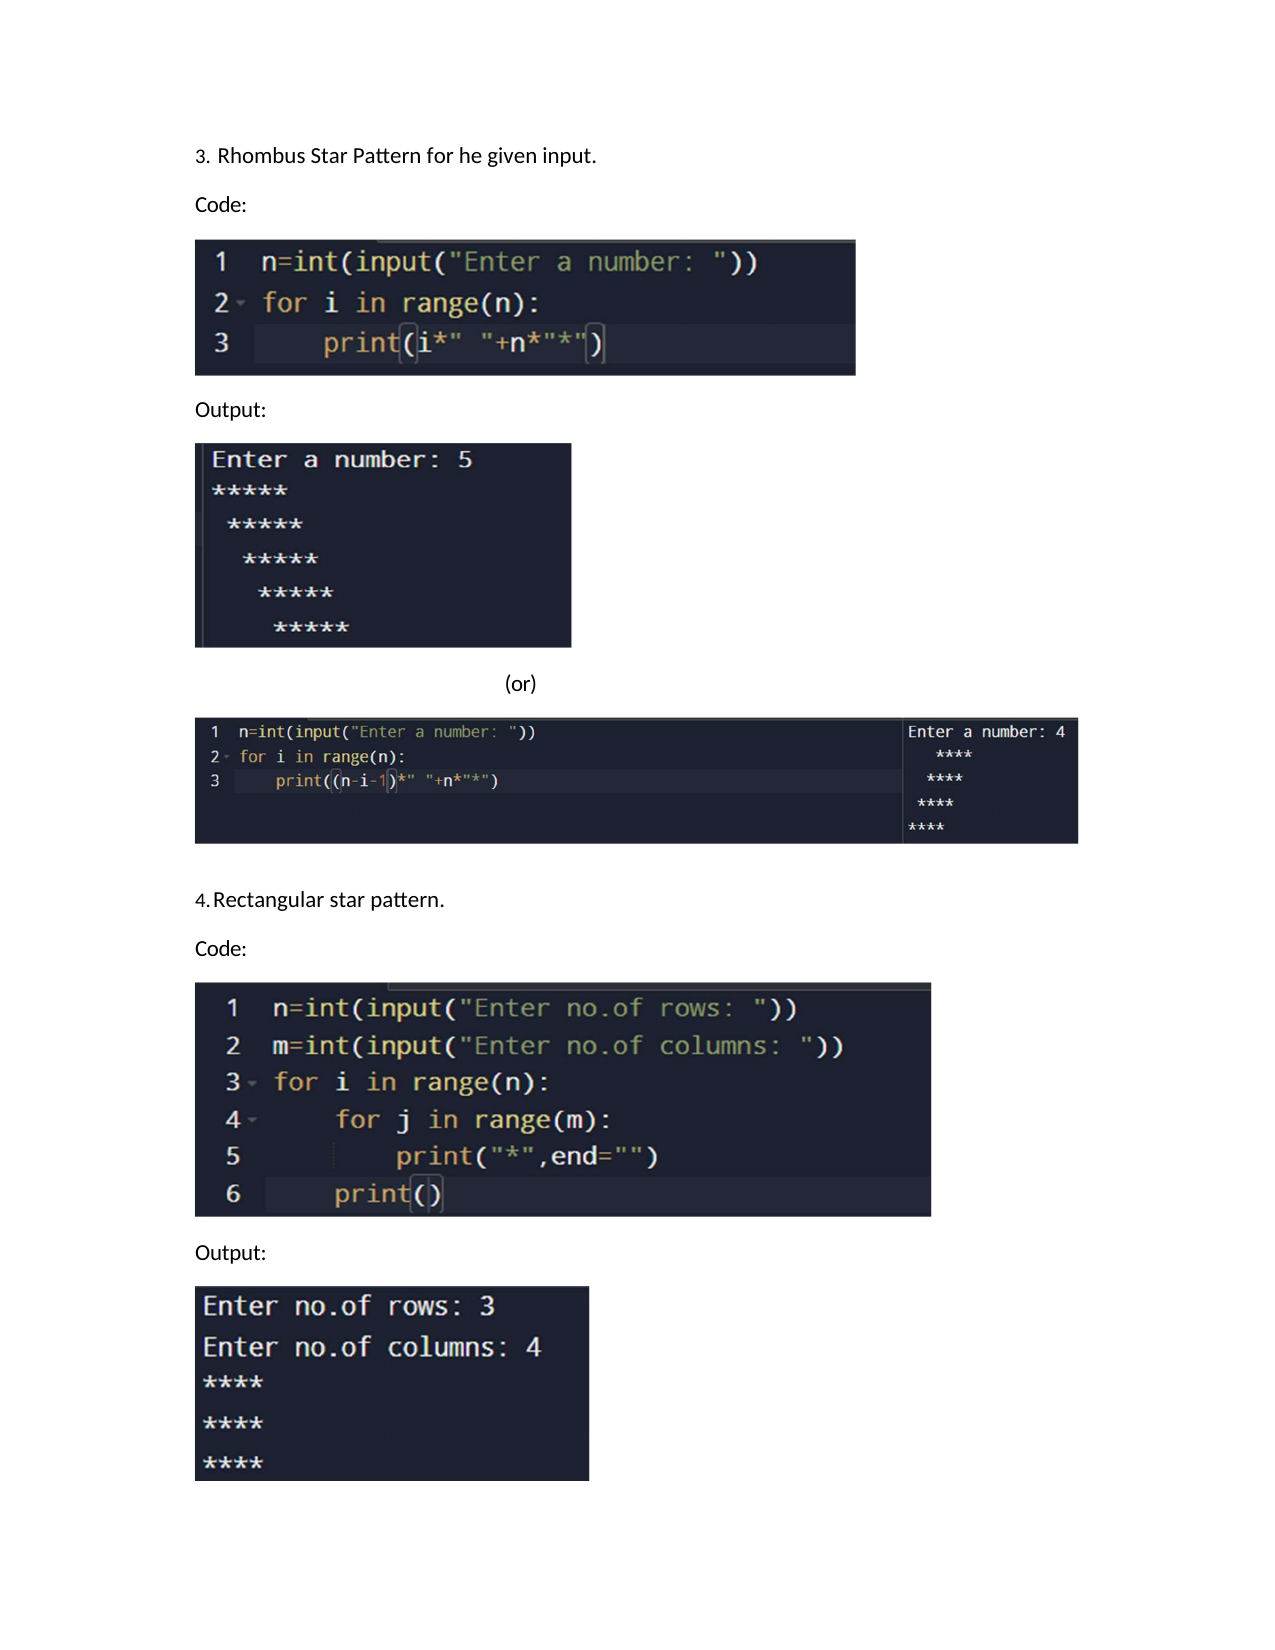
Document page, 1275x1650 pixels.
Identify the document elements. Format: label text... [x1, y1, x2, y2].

text Output: [195, 395, 1087, 423]
picture [194, 982, 932, 1217]
picture [194, 443, 572, 648]
text Output: [195, 1238, 1087, 1266]
picture [194, 717, 1079, 844]
picture [194, 1286, 590, 1481]
list Rectangular star pattern. Code: [195, 737, 449, 962]
list Rhombus Star Pattern for he given input. Code: [195, 142, 605, 219]
picture [194, 239, 856, 376]
